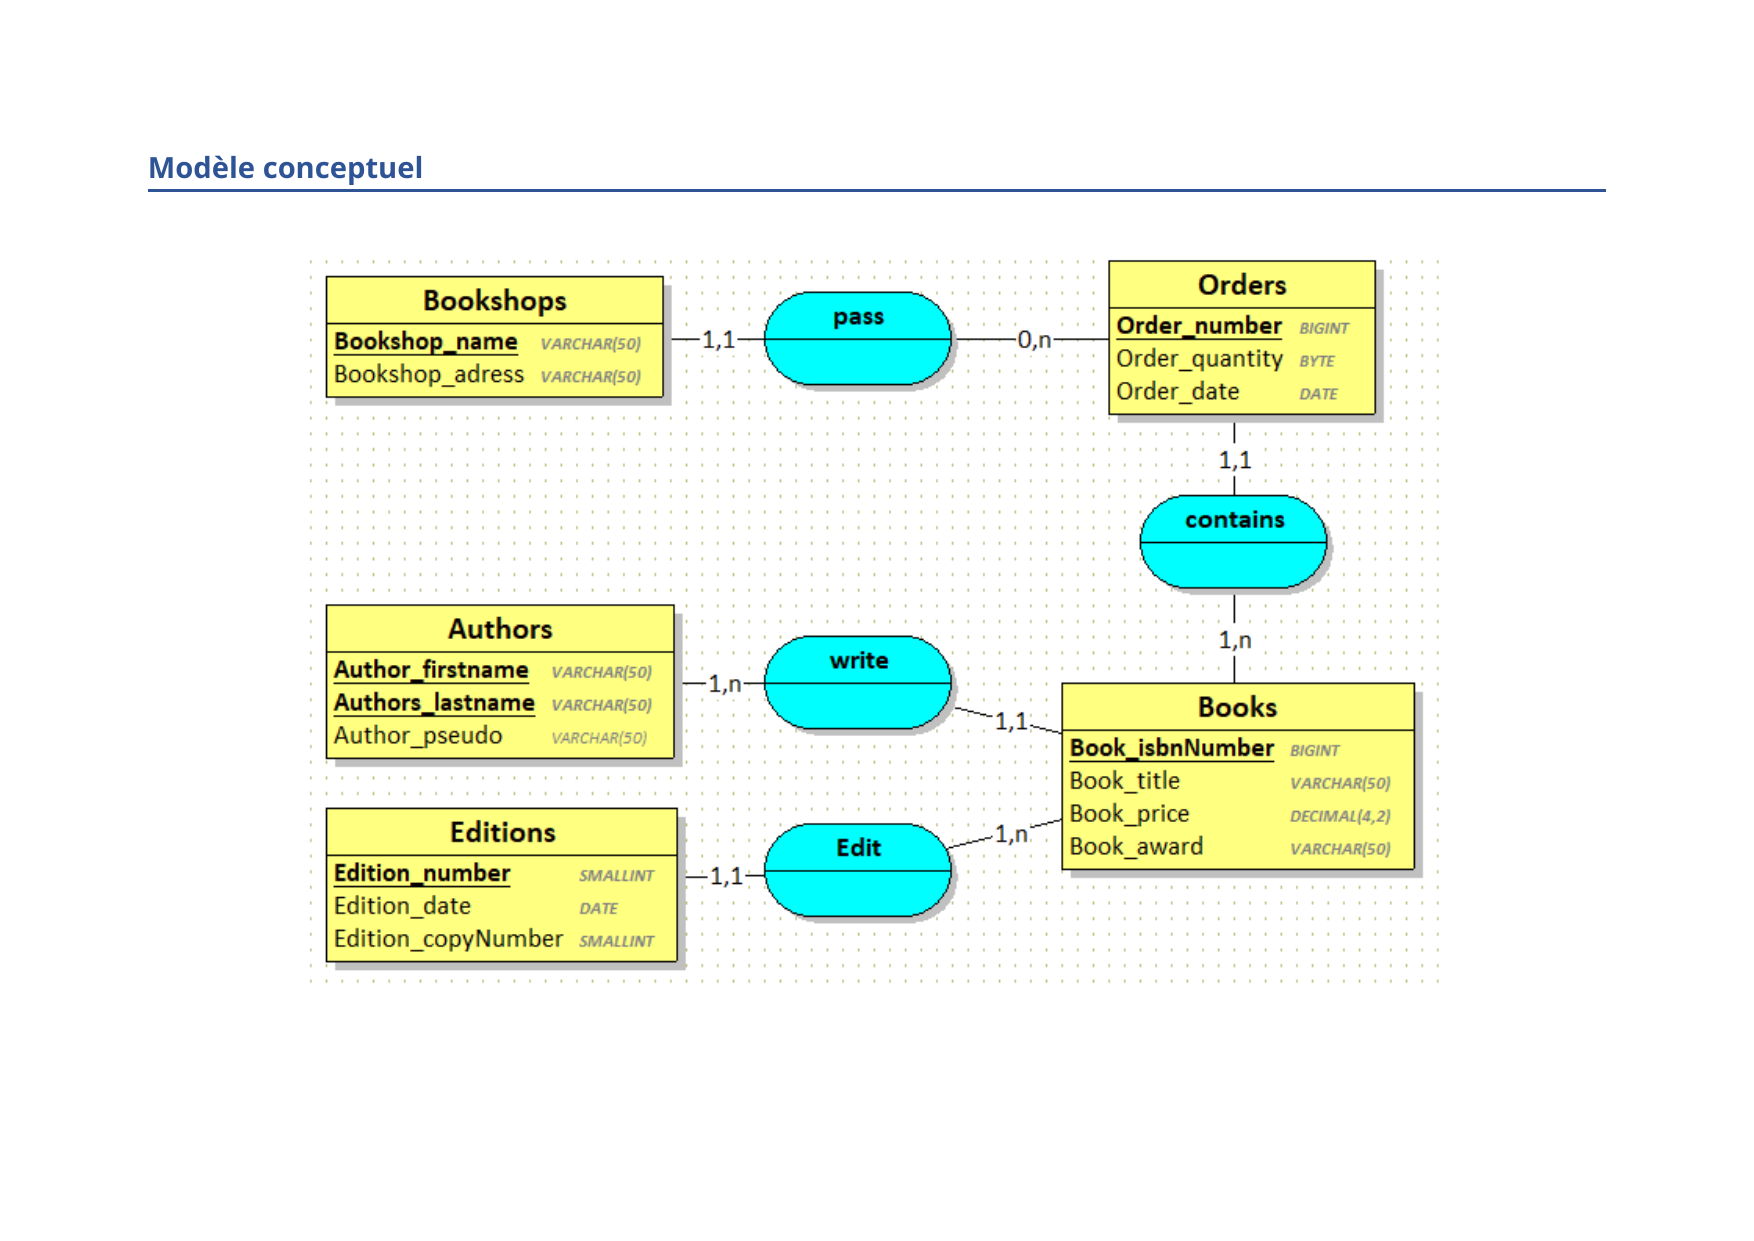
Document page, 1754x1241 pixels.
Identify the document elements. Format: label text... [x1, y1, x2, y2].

subtitle Modèle conceptuel [148, 148, 1606, 189]
picture [301, 248, 1453, 994]
